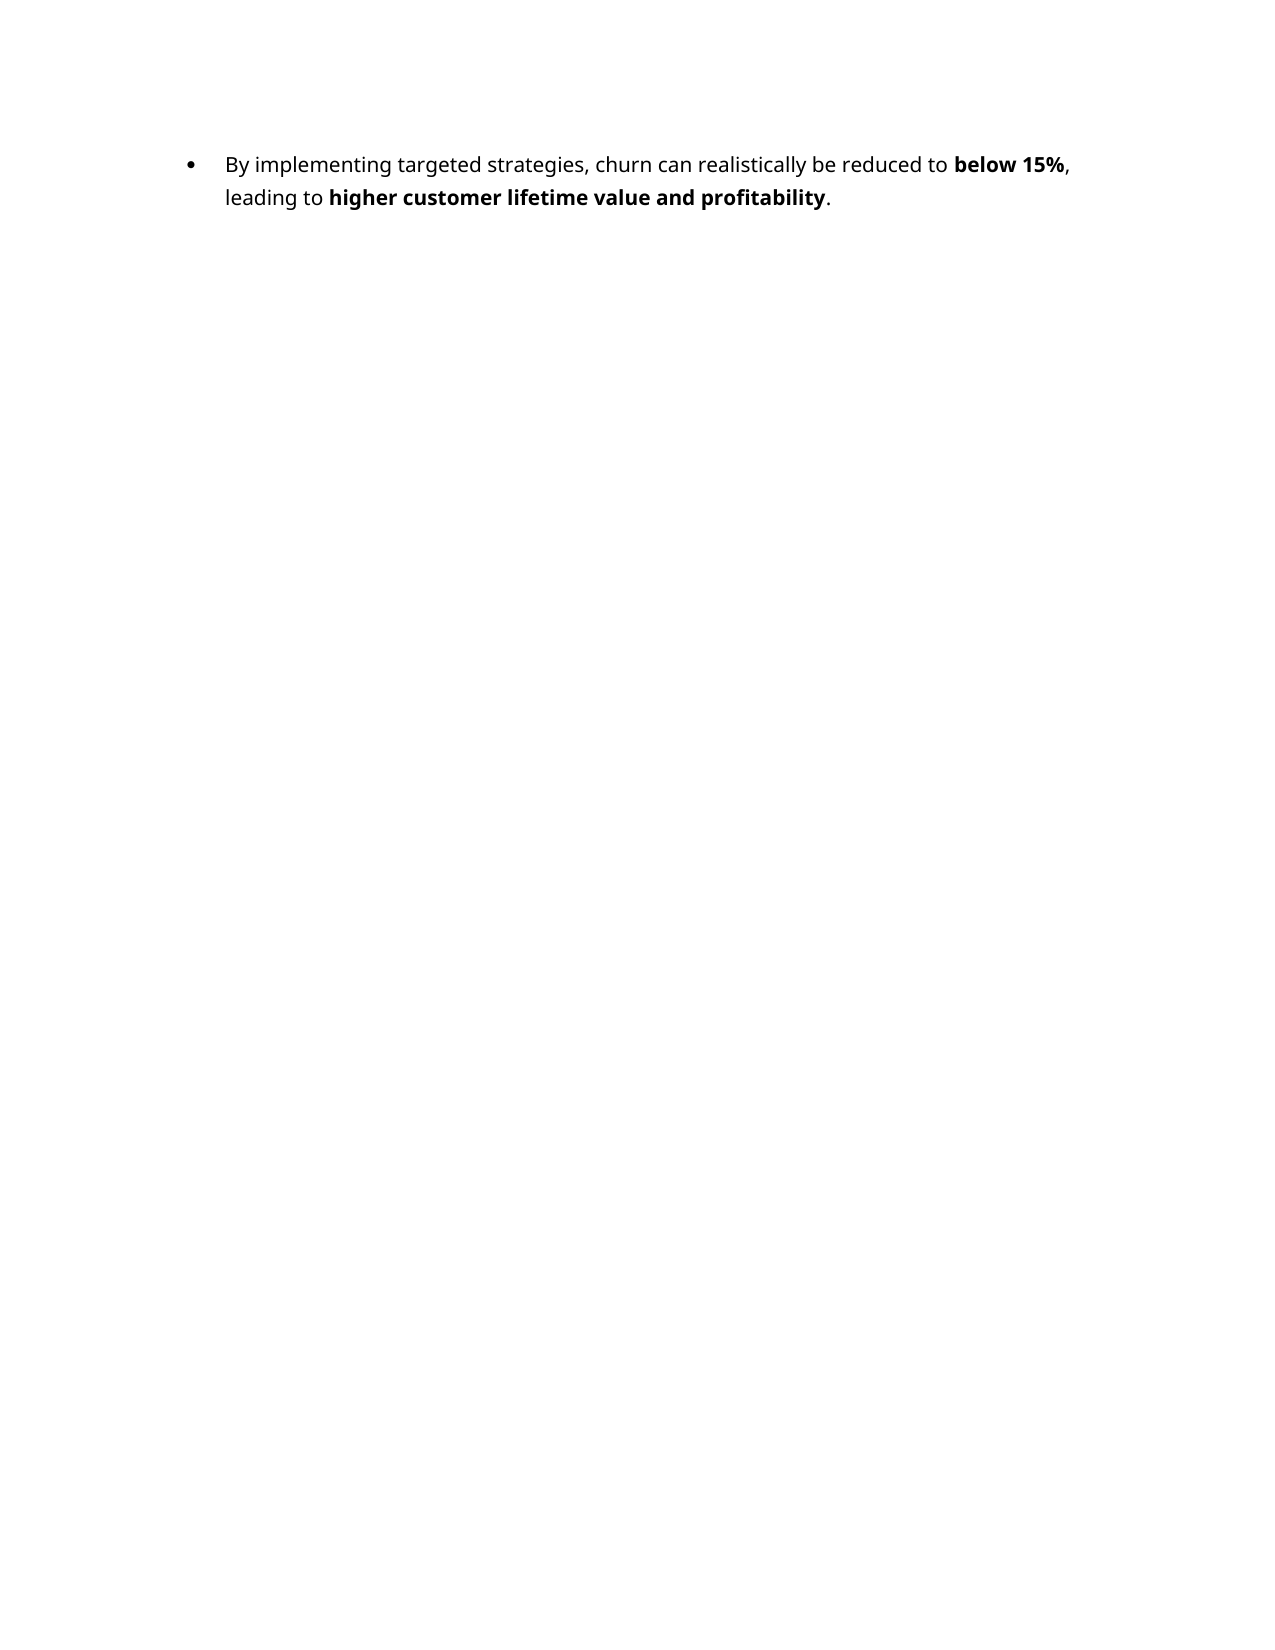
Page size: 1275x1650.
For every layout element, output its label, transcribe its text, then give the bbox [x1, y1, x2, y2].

list By implementing targeted strategies, churn can realistically be reduced to below 15%, leading to higher customer lifetime value and profitability. [187, 150, 1125, 211]
